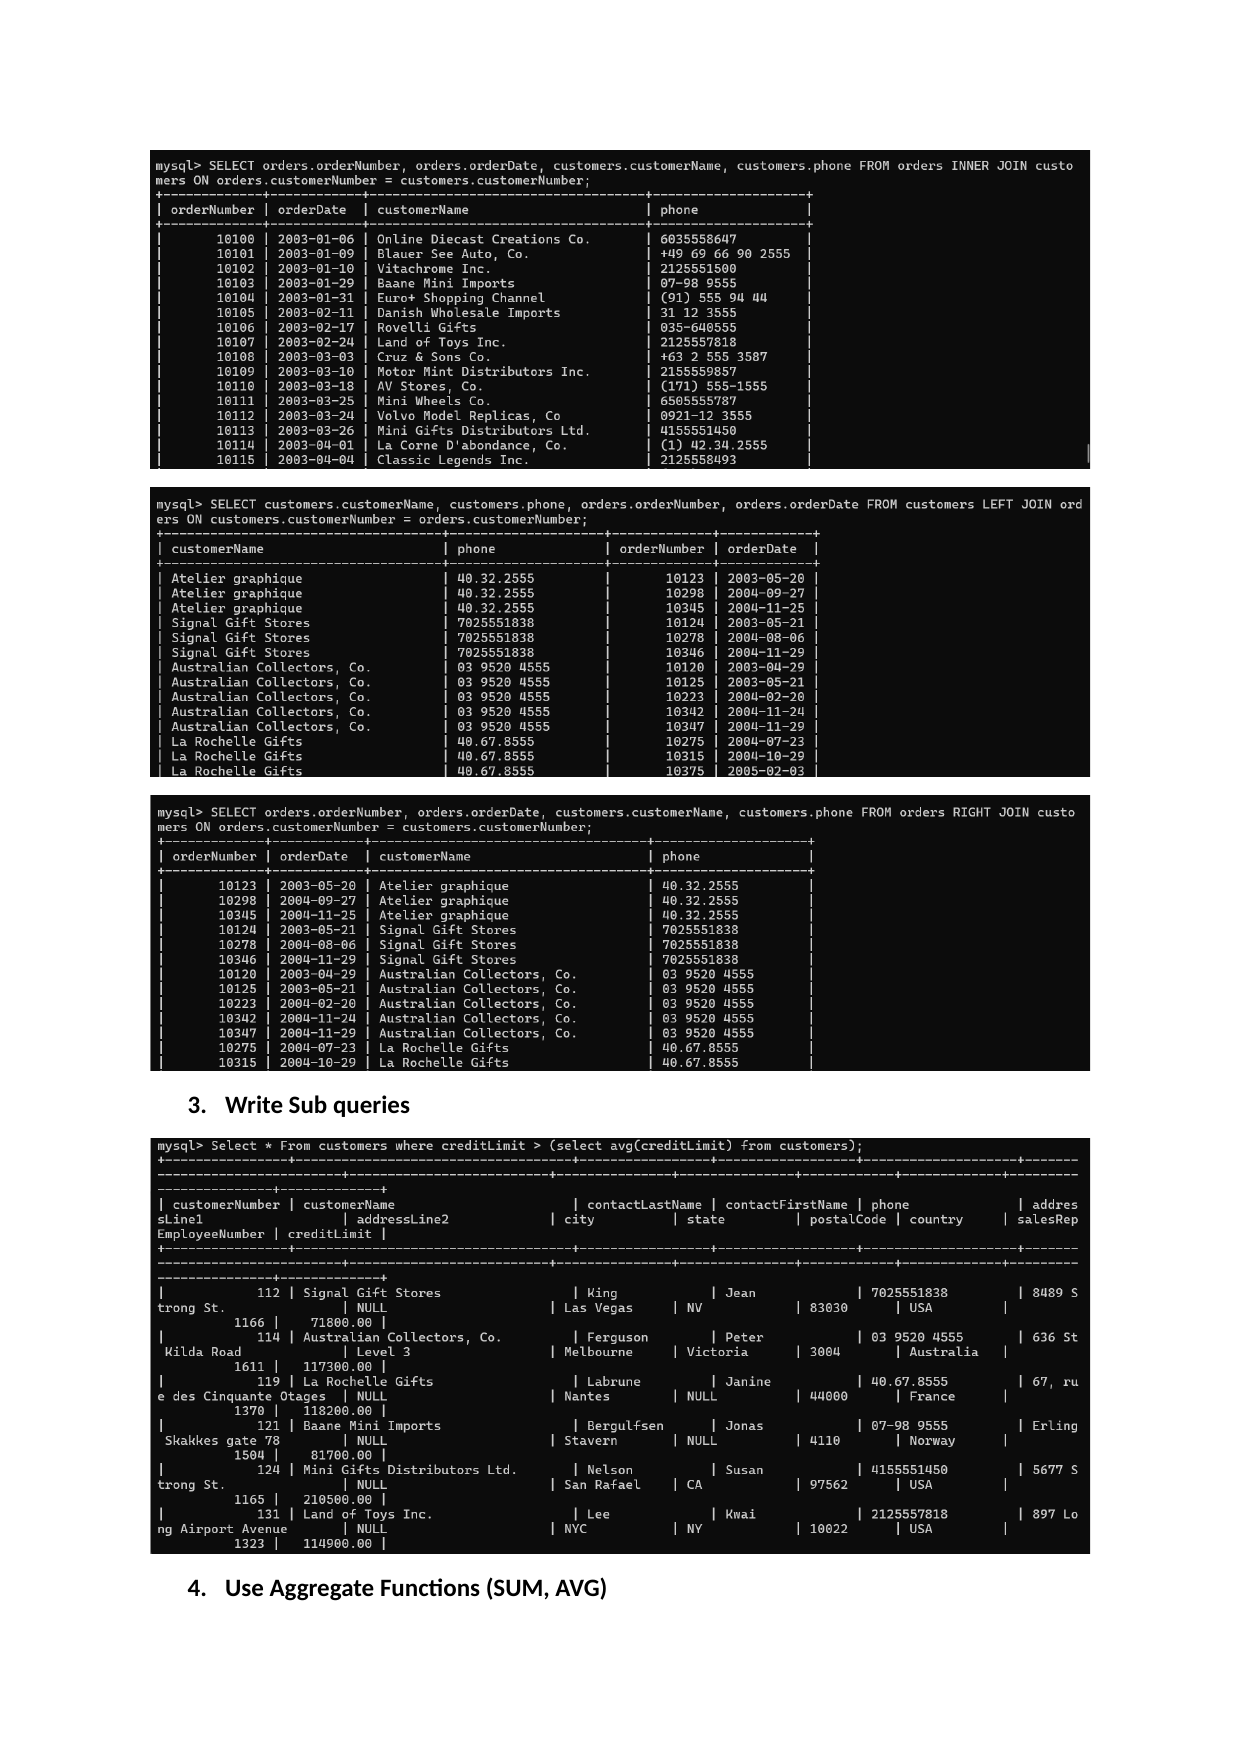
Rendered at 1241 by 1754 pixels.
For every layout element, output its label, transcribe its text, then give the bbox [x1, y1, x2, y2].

picture [150, 150, 1091, 469]
picture [150, 1138, 1091, 1554]
picture [150, 487, 1091, 777]
list Use Aggregate Functions (SUM, AVG) [187, 1572, 1090, 1603]
list Write Sub queries [187, 1089, 1090, 1119]
picture [150, 795, 1091, 1071]
